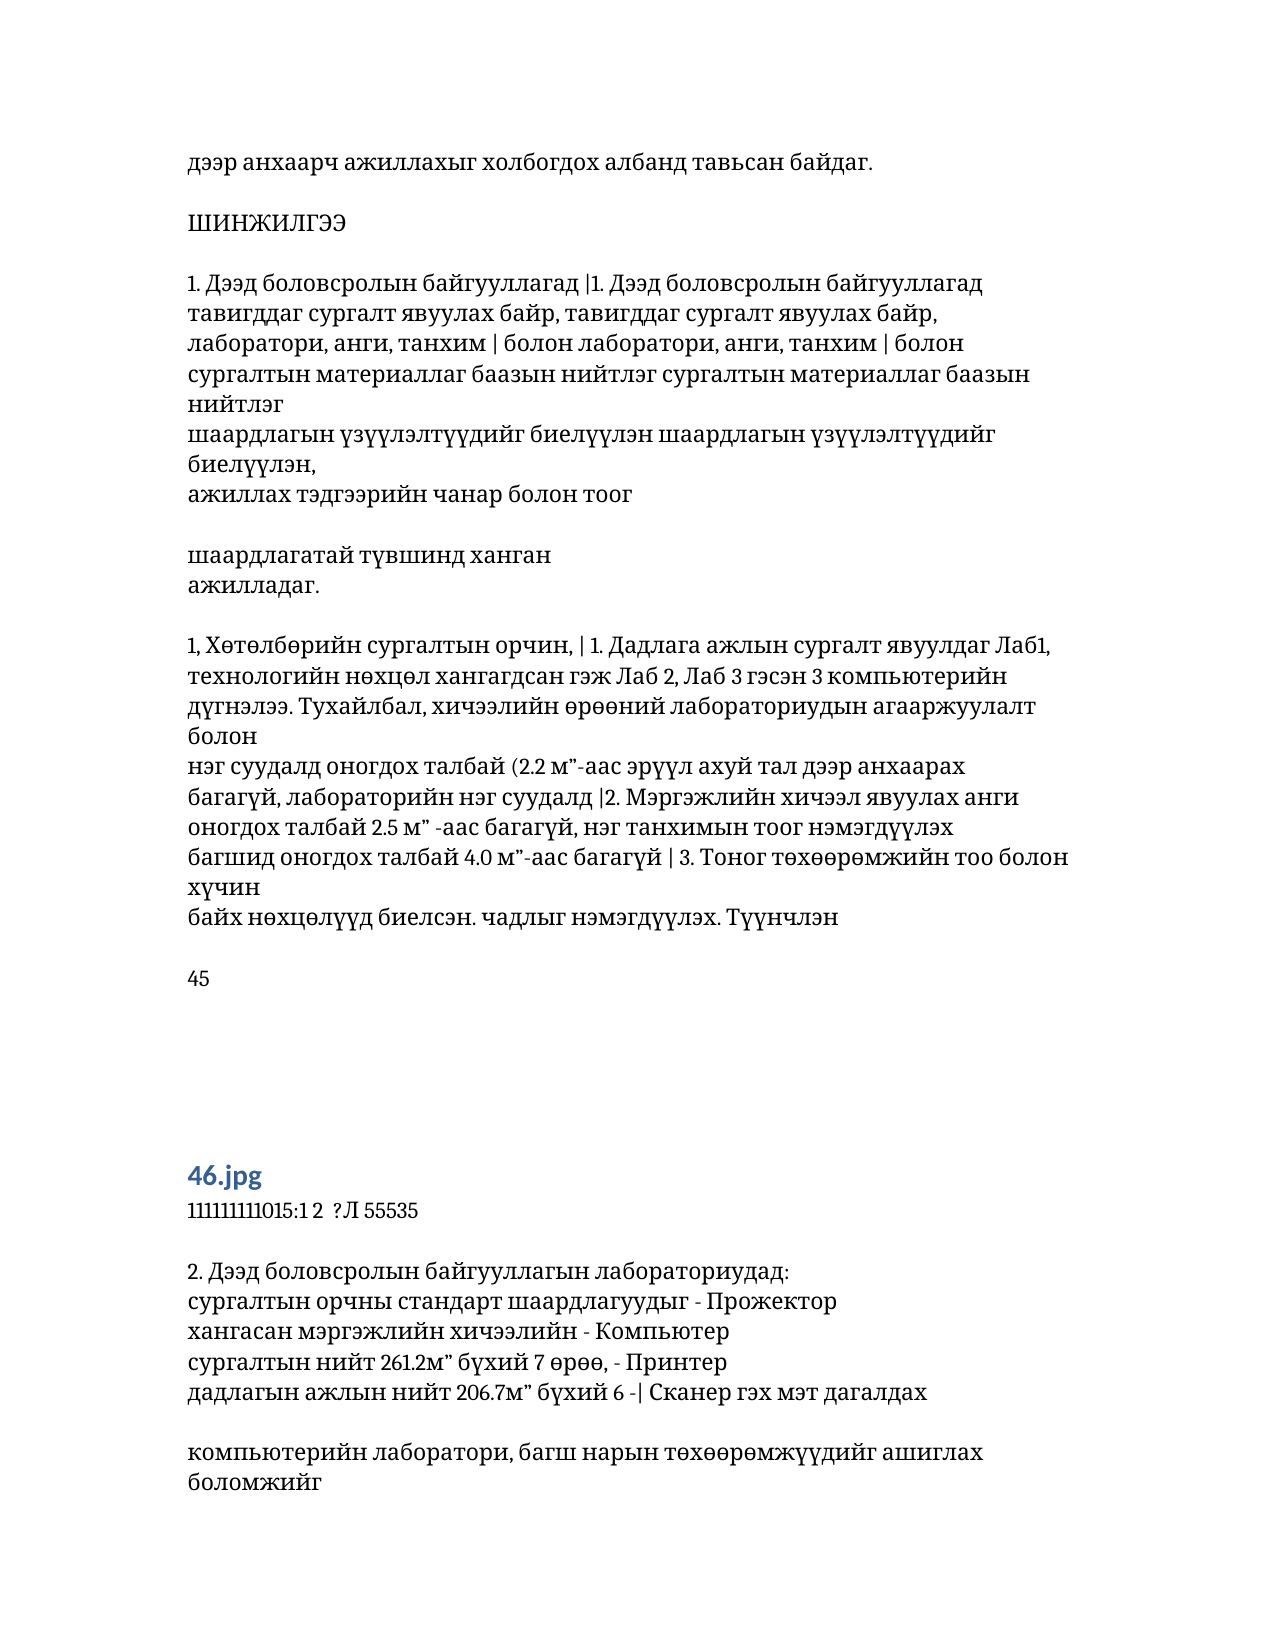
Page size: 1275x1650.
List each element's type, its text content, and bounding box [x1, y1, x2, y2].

subtitle 46.jpg [187, 1157, 1087, 1193]
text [187, 1198, 1087, 1496]
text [187, 150, 1087, 1022]
